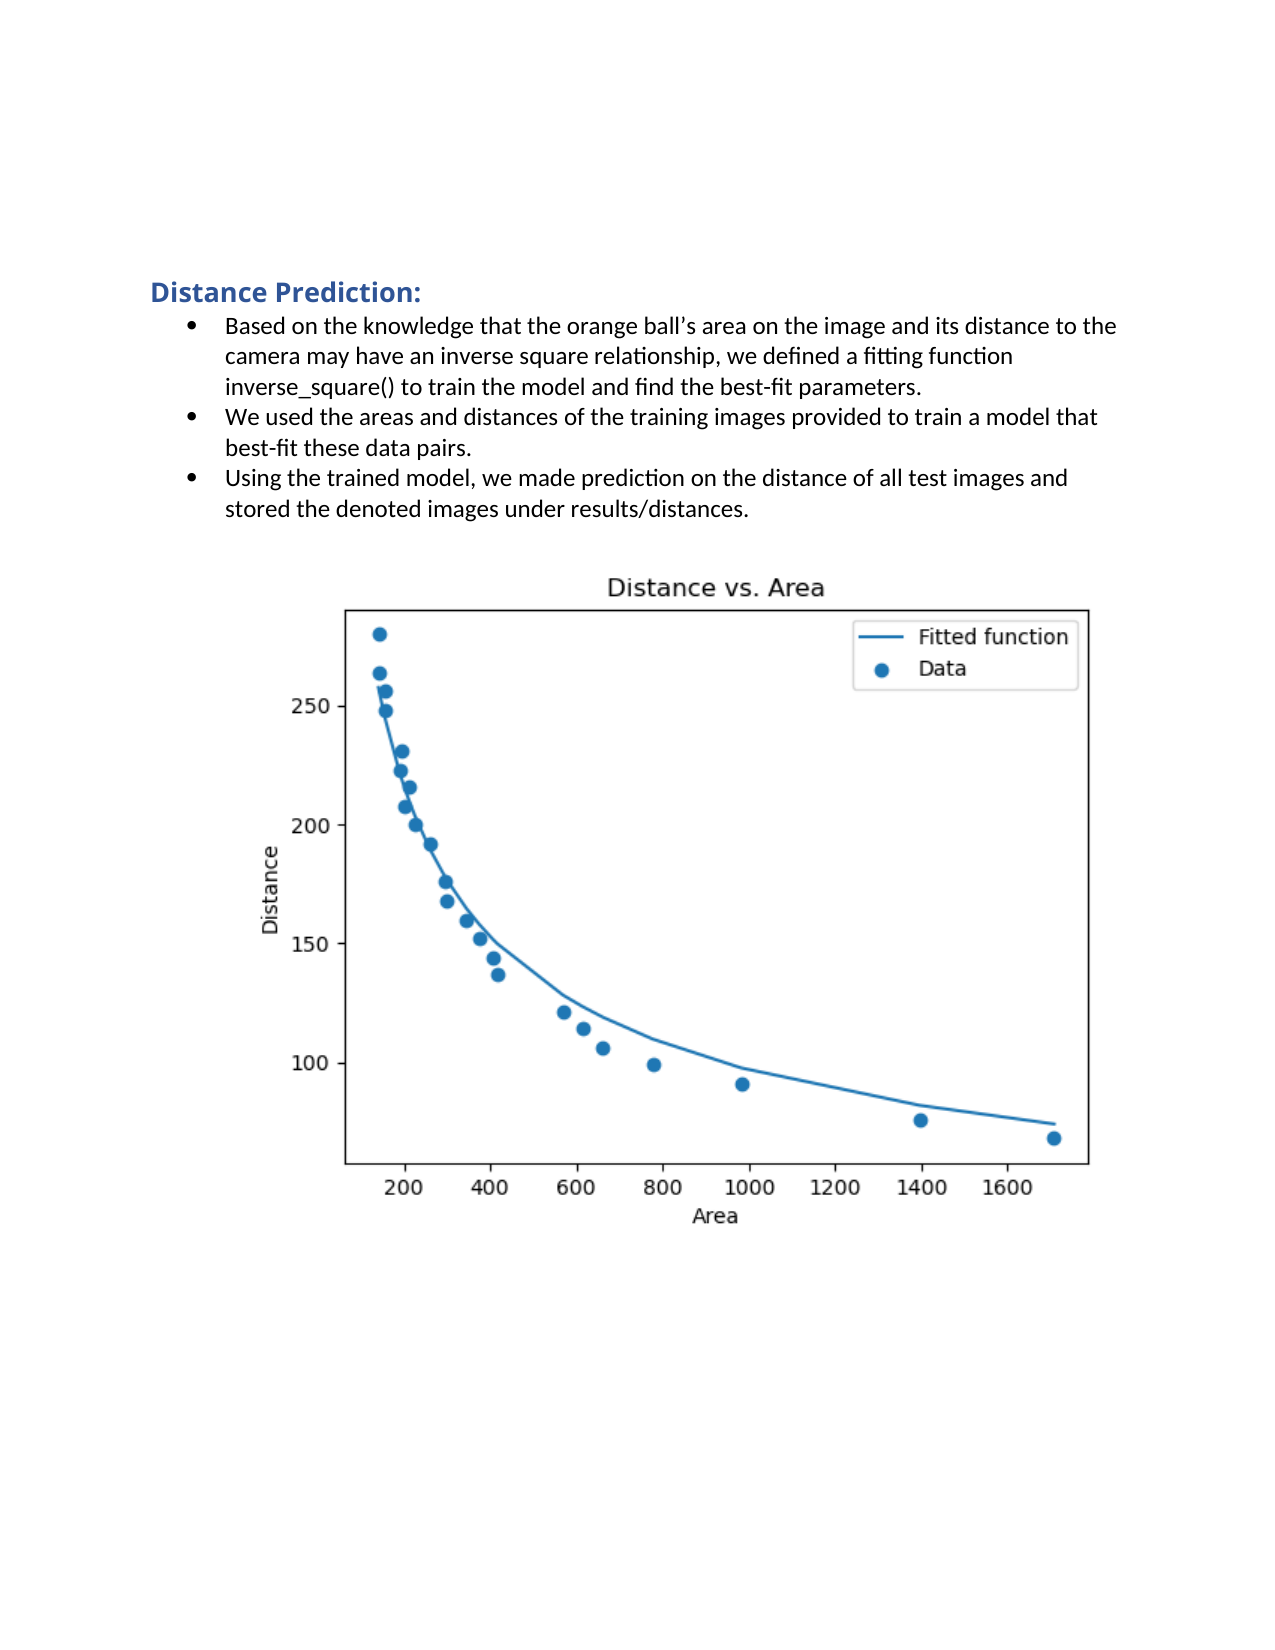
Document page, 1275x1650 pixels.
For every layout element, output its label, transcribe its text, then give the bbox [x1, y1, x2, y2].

picture [225, 523, 1184, 1243]
list We used the areas and distances of the training images provided to train a model that best-fit these data pairs. [187, 402, 1125, 463]
list Based on the knowledge that the orange ball’s area on the image and its distance to the camera may have an inverse square relationship, we defined a fitting function inverse_square() to train the model and find the best-fit parameters. [187, 310, 1125, 402]
subtitle Distance Prediction: [150, 273, 1125, 310]
